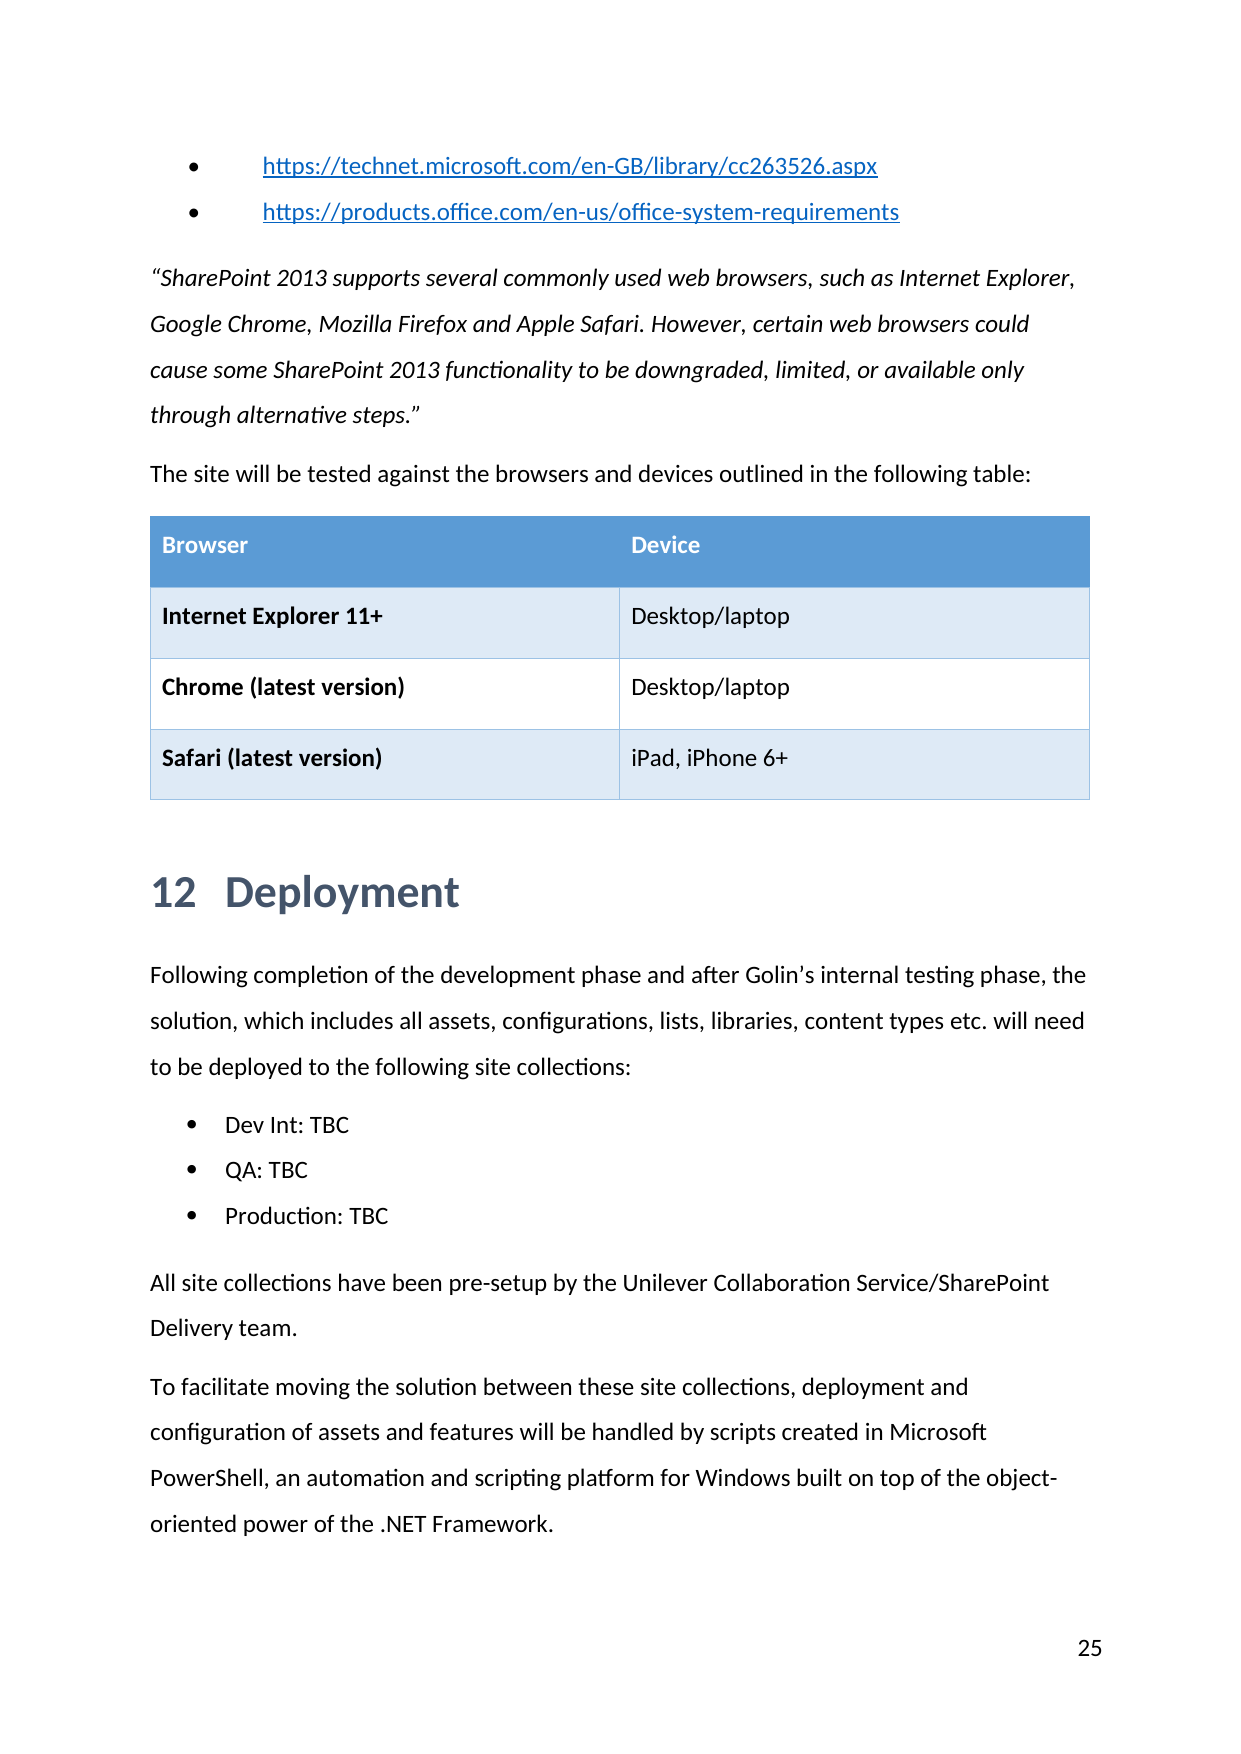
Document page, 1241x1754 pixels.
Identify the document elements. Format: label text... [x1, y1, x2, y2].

table_cell iPad, iPhone 6+ [620, 730, 1089, 799]
text “SharePoint 2013 supports several commonly used web browsers, such as Internet Explorer, Google Chrome, Mozilla Firefox and Apple Safari. However, certain web browsers could cause some SharePoint 2013 functionality to be downgraded, limited, or available only through alternative steps.” [150, 262, 1090, 430]
table_cell Safari (latest version) [151, 730, 619, 799]
subtitle Deployment [150, 863, 1090, 919]
list QA: TBC [187, 1154, 1090, 1185]
table_cell Chrome (latest version) [151, 659, 619, 728]
table_header Browser [151, 517, 619, 587]
table_cell Internet Explorer 11+ [151, 588, 619, 658]
text The site will be tested against the browsers and devices outlined in the following table: [150, 458, 1090, 488]
text Following completion of the development phase and after Golin’s internal testing phase, the solution, which includes all assets, configurations, lists, libraries, content types etc. will need to be deployed to the following site collections: [150, 959, 1090, 1081]
table_cell Desktop/laptop [620, 659, 1089, 728]
list Production: TBC [187, 1200, 1090, 1231]
list https://products.office.com/en-us/office-system-requirements [187, 196, 1090, 226]
text To facilitate moving the solution between these site collections, deployment and configuration of assets and features will be handled by scripts created in Microsoft PowerShell, an automation and scripting platform for Windows built on top of the object-oriented power of the .NET Framework. [150, 1371, 1090, 1538]
table_cell Desktop/laptop [620, 588, 1089, 658]
list Dev Int: TBC [187, 1109, 1090, 1139]
list https://technet.microsoft.com/en-GB/library/cc263526.aspx [187, 150, 1090, 181]
table_header Device [620, 517, 1089, 587]
text All site collections have been pre-setup by the Unilever Collaboration Service/SharePoint Delivery team. [150, 1267, 1090, 1343]
